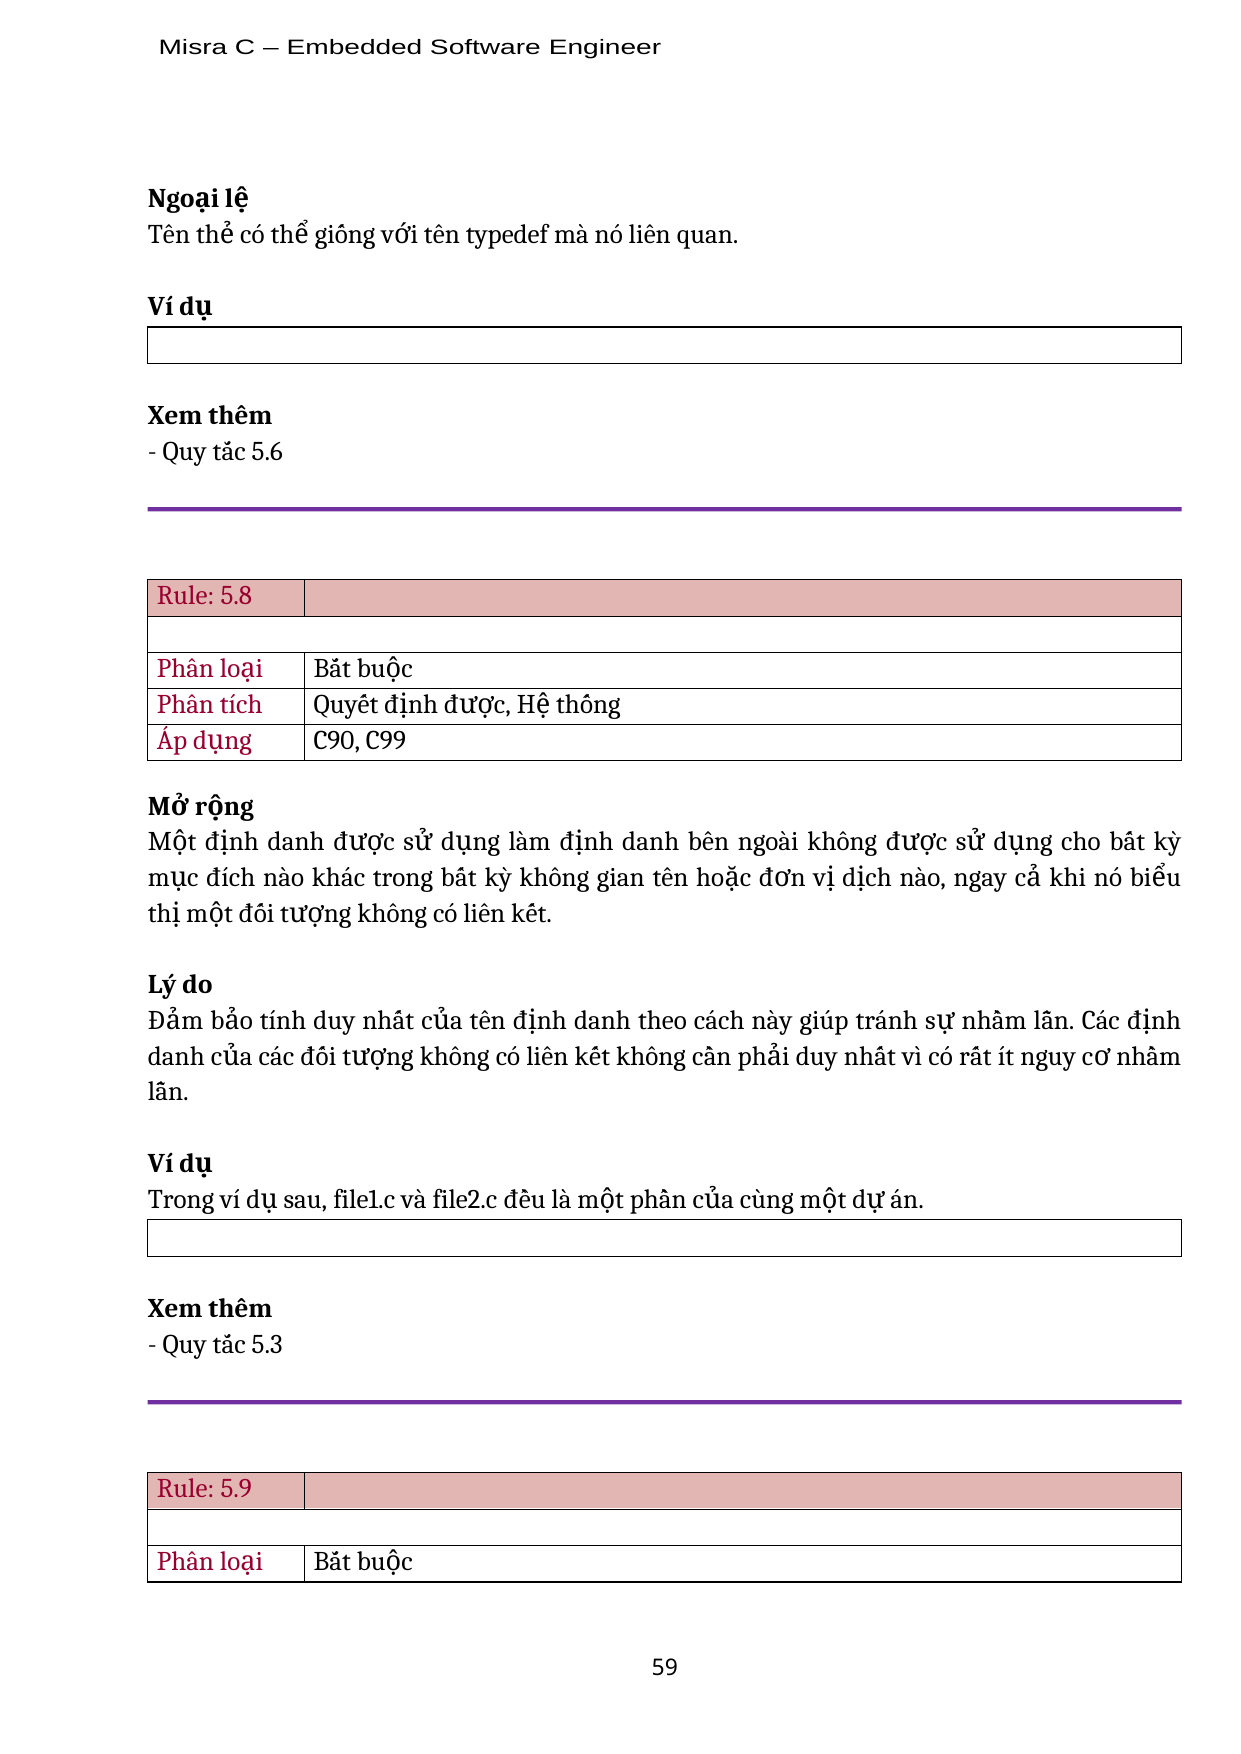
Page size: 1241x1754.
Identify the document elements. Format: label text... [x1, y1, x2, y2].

text Tên thẻ có thể giống với tên typedef mà nó liên quan. [148, 219, 1181, 250]
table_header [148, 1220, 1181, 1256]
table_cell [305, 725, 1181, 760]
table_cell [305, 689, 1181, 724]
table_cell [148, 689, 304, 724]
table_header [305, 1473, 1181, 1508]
text Trong ví dụ sau, file1.c và file2.c đều là một phần của cùng một dự án. [148, 1184, 1181, 1215]
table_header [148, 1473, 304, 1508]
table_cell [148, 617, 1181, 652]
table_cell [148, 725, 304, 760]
text - Quy tắc 5.3 [148, 1329, 1181, 1360]
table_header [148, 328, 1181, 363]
text Ví dụ [148, 291, 1181, 322]
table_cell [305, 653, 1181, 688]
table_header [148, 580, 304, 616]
text Mở rộng [148, 791, 1181, 822]
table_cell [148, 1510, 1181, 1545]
text Xem thêm [148, 400, 1181, 431]
text Đảm bảo tính duy nhất của tên định danh theo cách này giúp tránh sự nhầm lẫn. Các định danh của các đối tượng không có liên kết không cần phải duy nhất vì có rất ít nguy cơ nhầm lẫn. [148, 1005, 1181, 1108]
text Ngoại lệ [148, 183, 1181, 214]
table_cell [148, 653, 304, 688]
text Xem thêm [148, 1293, 1181, 1324]
text Ví dụ [148, 1148, 1181, 1179]
text Một định danh được sử dụng làm định danh bên ngoài không được sử dụng cho bất kỳ mục đích nào khác trong bất kỳ không gian tên hoặc đơn vị dịch nào, ngay cả khi nó biểu thị một đối tượng không có liên kết. [148, 826, 1181, 929]
text Lý do [148, 969, 1181, 1000]
text - Quy tắc 5.6 [148, 436, 1181, 467]
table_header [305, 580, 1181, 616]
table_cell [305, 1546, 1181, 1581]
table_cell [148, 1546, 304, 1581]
